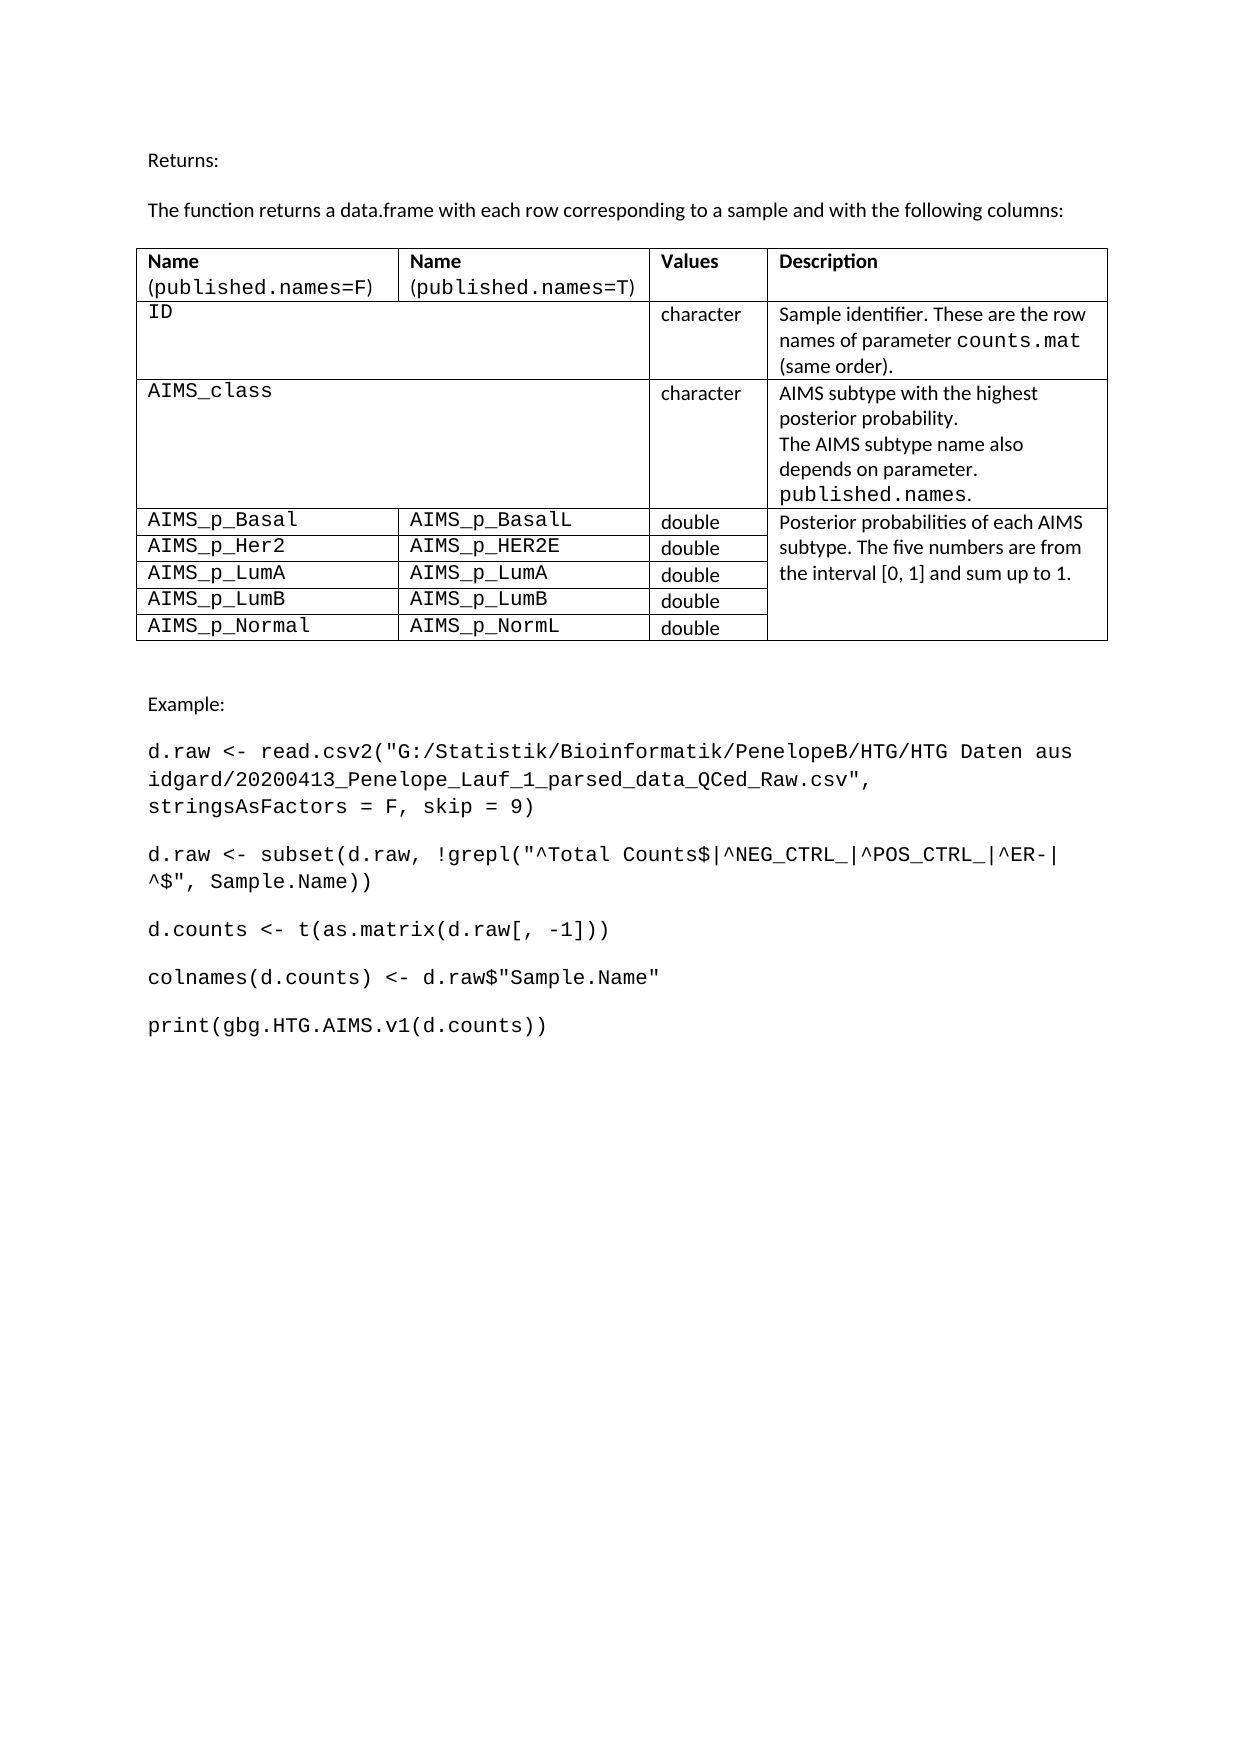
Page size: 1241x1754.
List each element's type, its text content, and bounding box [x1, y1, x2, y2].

text d.raw <- read.csv2("G:/Statistik/Bioinformatik/PenelopeB/HTG/HTG Daten aus idgard/20200413_Penelope_Lauf_1_parsed_data_QCed_Raw.csv", stringsAsFactors = F, skip = 9) [148, 741, 1093, 819]
table_cell AIMS_p_Basal [137, 509, 398, 534]
table_cell double [650, 615, 767, 640]
table_cell Sample identifier. These are the row names of parameter counts.mat (same order). [768, 302, 1107, 379]
table_cell AIMS subtype with the highest posterior probability. The AIMS subtype name also depends on parameter. published.names. [768, 380, 1107, 508]
table_cell AIMS_p_NormL [399, 615, 649, 640]
table_cell Posterior probabilities of each AIMS subtype. The five numbers are from the interval [0, 1] and sum up to 1. [768, 509, 1107, 640]
table_cell double [650, 562, 767, 587]
text d.raw <- subset(d.raw, !grepl("^Total Counts$|^NEG_CTRL_|^POS_CTRL_|^ER-|^$", Sample.Name)) [148, 844, 1093, 894]
table_cell AIMS_p_LumB [399, 589, 649, 614]
table_cell double [650, 509, 767, 534]
text colnames(d.counts) <- d.raw$"Sample.Name" [148, 967, 1093, 991]
table_cell double [650, 536, 767, 561]
table_header Description [768, 249, 1107, 301]
table_cell AIMS_p_LumA [399, 562, 649, 587]
table_cell ID [137, 302, 649, 379]
table_cell AIMS_p_Normal [137, 615, 398, 640]
table_header Values [650, 249, 767, 301]
table_cell AIMS_p_LumB [137, 589, 398, 614]
table_header Name (published.names=F) [137, 249, 398, 301]
table_cell double [650, 589, 767, 614]
table_header Name (published.names=T) [399, 249, 649, 301]
table_cell AIMS_p_LumA [137, 562, 398, 587]
table_cell character [650, 380, 767, 508]
text The function returns a data.frame with each row corresponding to a sample and with the following columns: [148, 198, 1093, 223]
text d.counts <- t(as.matrix(d.raw[, -1])) [148, 919, 1093, 943]
table_cell AIMS_p_Her2 [137, 536, 398, 561]
table_cell AIMS_class [137, 380, 649, 508]
text Example: [148, 691, 1093, 717]
table_cell AIMS_p_HER2E [399, 536, 649, 561]
table_cell character [650, 302, 767, 379]
table_cell AIMS_p_BasalL [399, 509, 649, 534]
text print(gbg.HTG.AIMS.v1(d.counts)) [148, 1015, 1093, 1039]
text Returns: [148, 148, 1093, 173]
